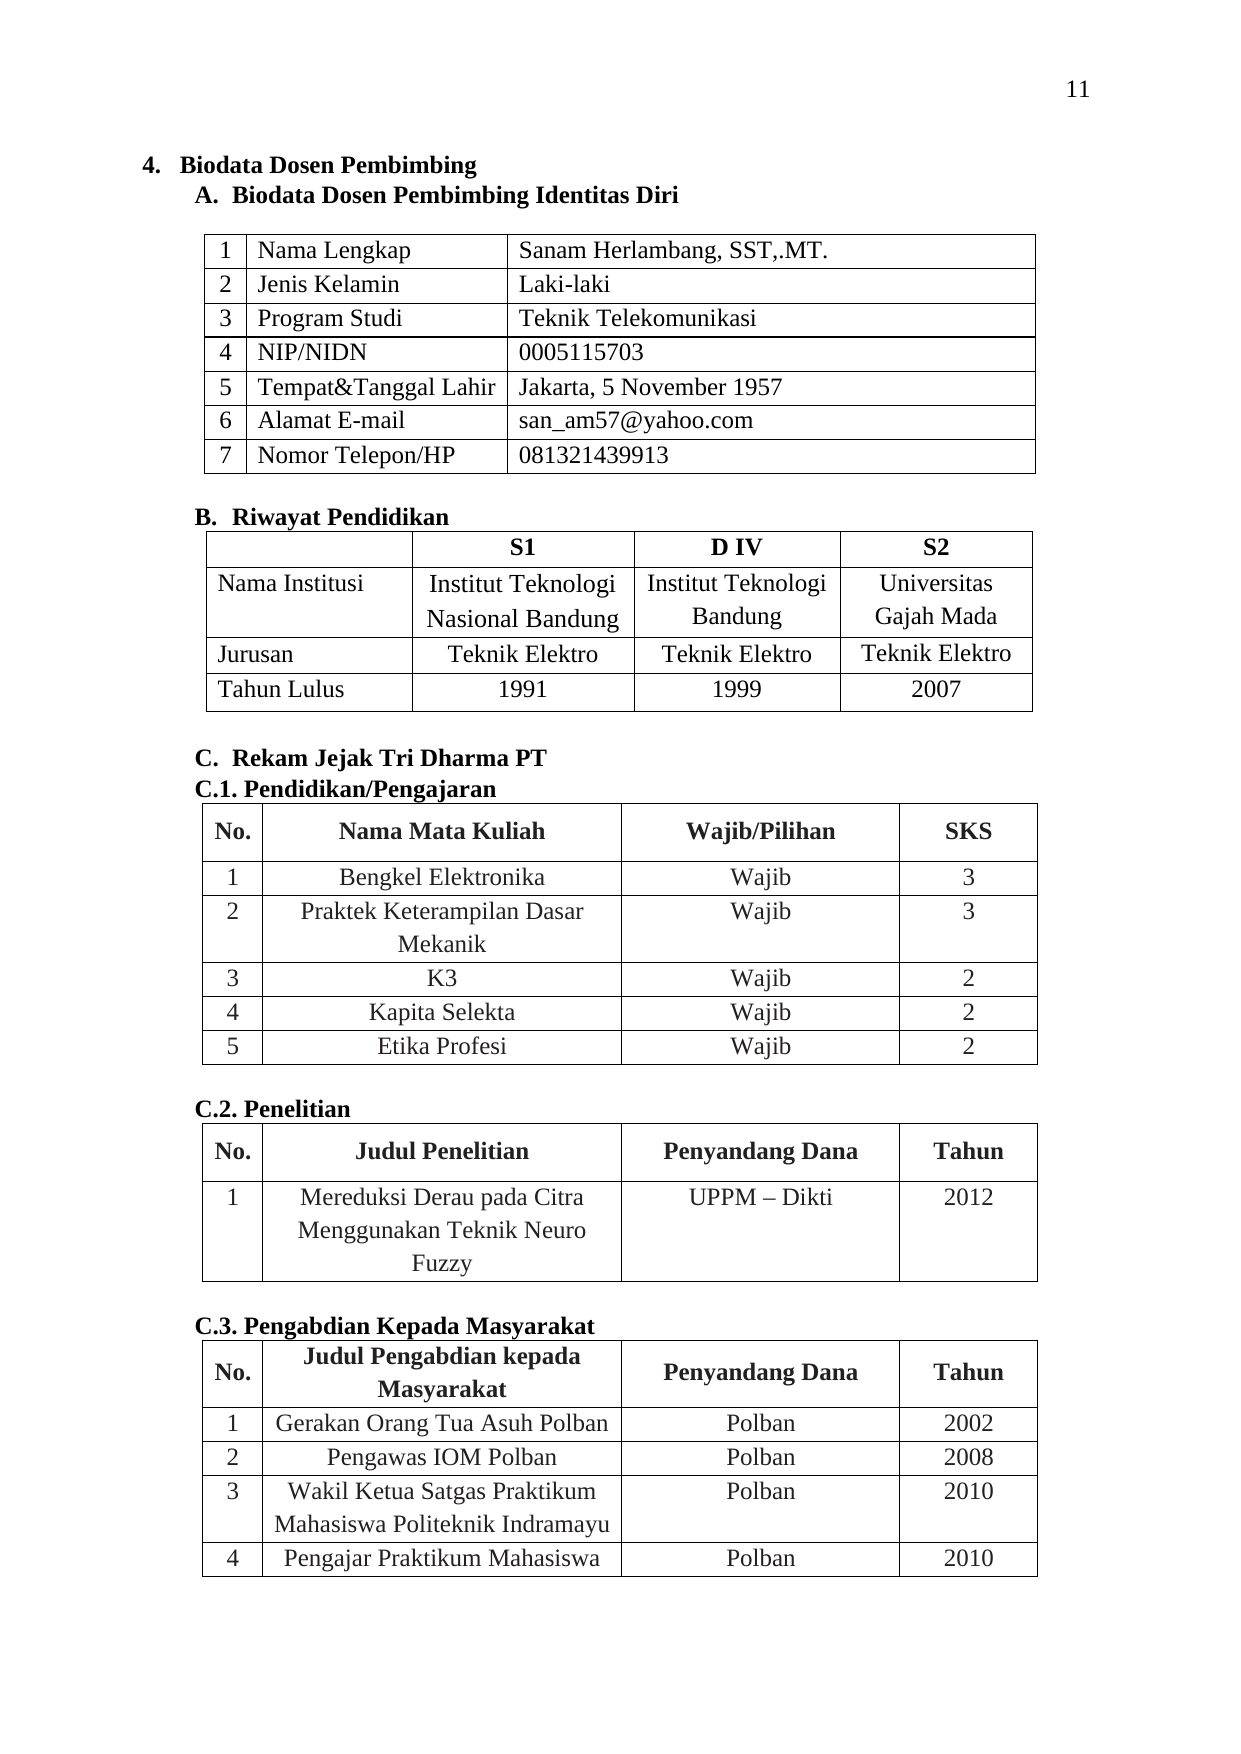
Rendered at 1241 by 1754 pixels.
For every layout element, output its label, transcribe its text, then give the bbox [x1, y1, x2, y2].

table_header Tahun [900, 1124, 1037, 1181]
table_cell 6 [205, 406, 246, 439]
table_header 1 [205, 235, 246, 268]
table_cell Wajib [622, 1031, 899, 1064]
table_cell Wajib [622, 963, 899, 996]
table_cell Wajib [622, 896, 899, 962]
table_header Nama Mata Kuliah [263, 804, 621, 861]
table_cell 1 [203, 1182, 262, 1281]
table_cell Wajib [622, 997, 899, 1030]
table_cell Jurusan [207, 638, 412, 673]
table_cell Mereduksi Derau pada Citra Menggunakan Teknik Neuro Fuzzy [263, 1182, 621, 1281]
table_cell 2002 [900, 1408, 1037, 1441]
table_cell 2 [900, 997, 1037, 1030]
table_cell 2008 [900, 1442, 1037, 1475]
table_cell 1 [203, 862, 262, 895]
table_cell 5 [205, 372, 246, 404]
table_cell UPPM – Dikti [622, 1182, 899, 1281]
text C.1. Pendidikan/Pengajaran [194, 774, 938, 803]
list Biodata Dosen Pembimbing Identitas Diri [194, 180, 1090, 209]
text C.3. Pengabdian Kepada Masyarakat [194, 1311, 1090, 1340]
table_cell Universitas Gajah Mada [841, 568, 1032, 637]
table_header Sanam Herlambang, SST,.MT. [508, 235, 1035, 268]
table_header S1 [413, 532, 634, 567]
table_cell Institut Teknologi Nasional Bandung [413, 568, 634, 637]
table_cell 2 [203, 896, 262, 962]
table_cell 2 [205, 269, 246, 302]
table_header No. [203, 804, 262, 861]
table_cell 3 [203, 963, 262, 996]
table_cell Pengawas IOM Polban [263, 1442, 621, 1475]
table_cell 3 [205, 304, 246, 336]
table_header Tahun [900, 1341, 1037, 1407]
table_cell 2012 [900, 1182, 1037, 1281]
table_cell Jakarta, 5 November 1957 [508, 372, 1035, 404]
table_header No. [203, 1124, 262, 1181]
table_header Judul Penelitian [263, 1124, 621, 1181]
table_cell 1 [203, 1408, 262, 1441]
table_cell 3 [900, 896, 1037, 962]
table_cell 2007 [841, 674, 1032, 711]
table_cell 2010 [900, 1476, 1037, 1542]
table_cell 2 [900, 1031, 1037, 1064]
table_cell 2010 [900, 1543, 1037, 1576]
table_header Penyandang Dana [622, 1341, 899, 1407]
table_cell 4 [203, 997, 262, 1030]
table_cell Teknik Elektro [841, 638, 1032, 673]
table_cell Etika Profesi [263, 1031, 621, 1064]
list Biodata Dosen Pembimbing [142, 150, 1090, 179]
table_cell 1999 [635, 674, 840, 711]
table_cell Teknik Elektro [635, 638, 840, 673]
table_cell 0005115703 [508, 338, 1035, 371]
table_cell Program Studi [247, 304, 507, 336]
table_cell Tempat&Tanggal Lahir [247, 372, 507, 404]
table_cell K3 [263, 963, 621, 996]
table_cell Wakil Ketua Satgas Praktikum Mahasiswa Politeknik Indramayu [263, 1476, 621, 1542]
table_header SKS [900, 804, 1037, 861]
list Rekam Jejak Tri Dharma PT [194, 743, 938, 772]
table_cell Tahun Lulus [207, 674, 412, 711]
table_cell Nomor Telepon/HP [247, 440, 507, 473]
table_header Judul Pengabdian kepada Masyarakat [263, 1341, 621, 1407]
table_cell 1991 [413, 674, 634, 711]
table_cell 081321439913 [508, 440, 1035, 473]
table_header Wajib/Pilihan [622, 804, 899, 861]
table_cell Polban [622, 1543, 899, 1576]
table_cell Nama Institusi [207, 568, 412, 637]
table_cell 2 [203, 1442, 262, 1475]
table_cell 4 [205, 338, 246, 371]
text C.2. Penelitian [194, 1094, 1090, 1123]
table_header D IV [635, 532, 840, 567]
table_header S2 [841, 532, 1032, 567]
table_cell 3 [203, 1476, 262, 1542]
table_header Nama Lengkap [247, 235, 507, 268]
table_cell Bengkel Elektronika [263, 862, 621, 895]
table_cell 4 [203, 1543, 262, 1576]
table_cell 7 [205, 440, 246, 473]
table_cell Teknik Elektro [413, 638, 634, 673]
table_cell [263, 1543, 621, 1576]
table_cell Polban [622, 1408, 899, 1441]
table_cell Wajib [622, 862, 899, 895]
table_cell Praktek Keterampilan Dasar Mekanik [263, 896, 621, 962]
table_cell 2 [900, 963, 1037, 996]
table_cell Jenis Kelamin [247, 269, 507, 302]
table_cell Teknik Telekomunikasi [508, 304, 1035, 336]
table_cell Polban [622, 1442, 899, 1475]
table_cell Laki-laki [508, 269, 1035, 302]
table_cell Institut Teknologi Bandung [635, 568, 840, 637]
table_cell Alamat E-mail [247, 406, 507, 439]
table_cell Gerakan Orang Tua Asuh Polban [263, 1408, 621, 1441]
table_header No. [203, 1341, 262, 1407]
table_header [207, 532, 412, 567]
table_cell Polban [622, 1476, 899, 1542]
table_cell san_am57@yahoo.com [508, 406, 1035, 439]
table_cell 5 [203, 1031, 262, 1064]
table_cell Kapita Selekta [263, 997, 621, 1030]
table_header Penyandang Dana [622, 1124, 899, 1181]
list Riwayat Pendidikan [194, 502, 1088, 531]
table_cell NIP/NIDN [247, 338, 507, 371]
table_cell 3 [900, 862, 1037, 895]
